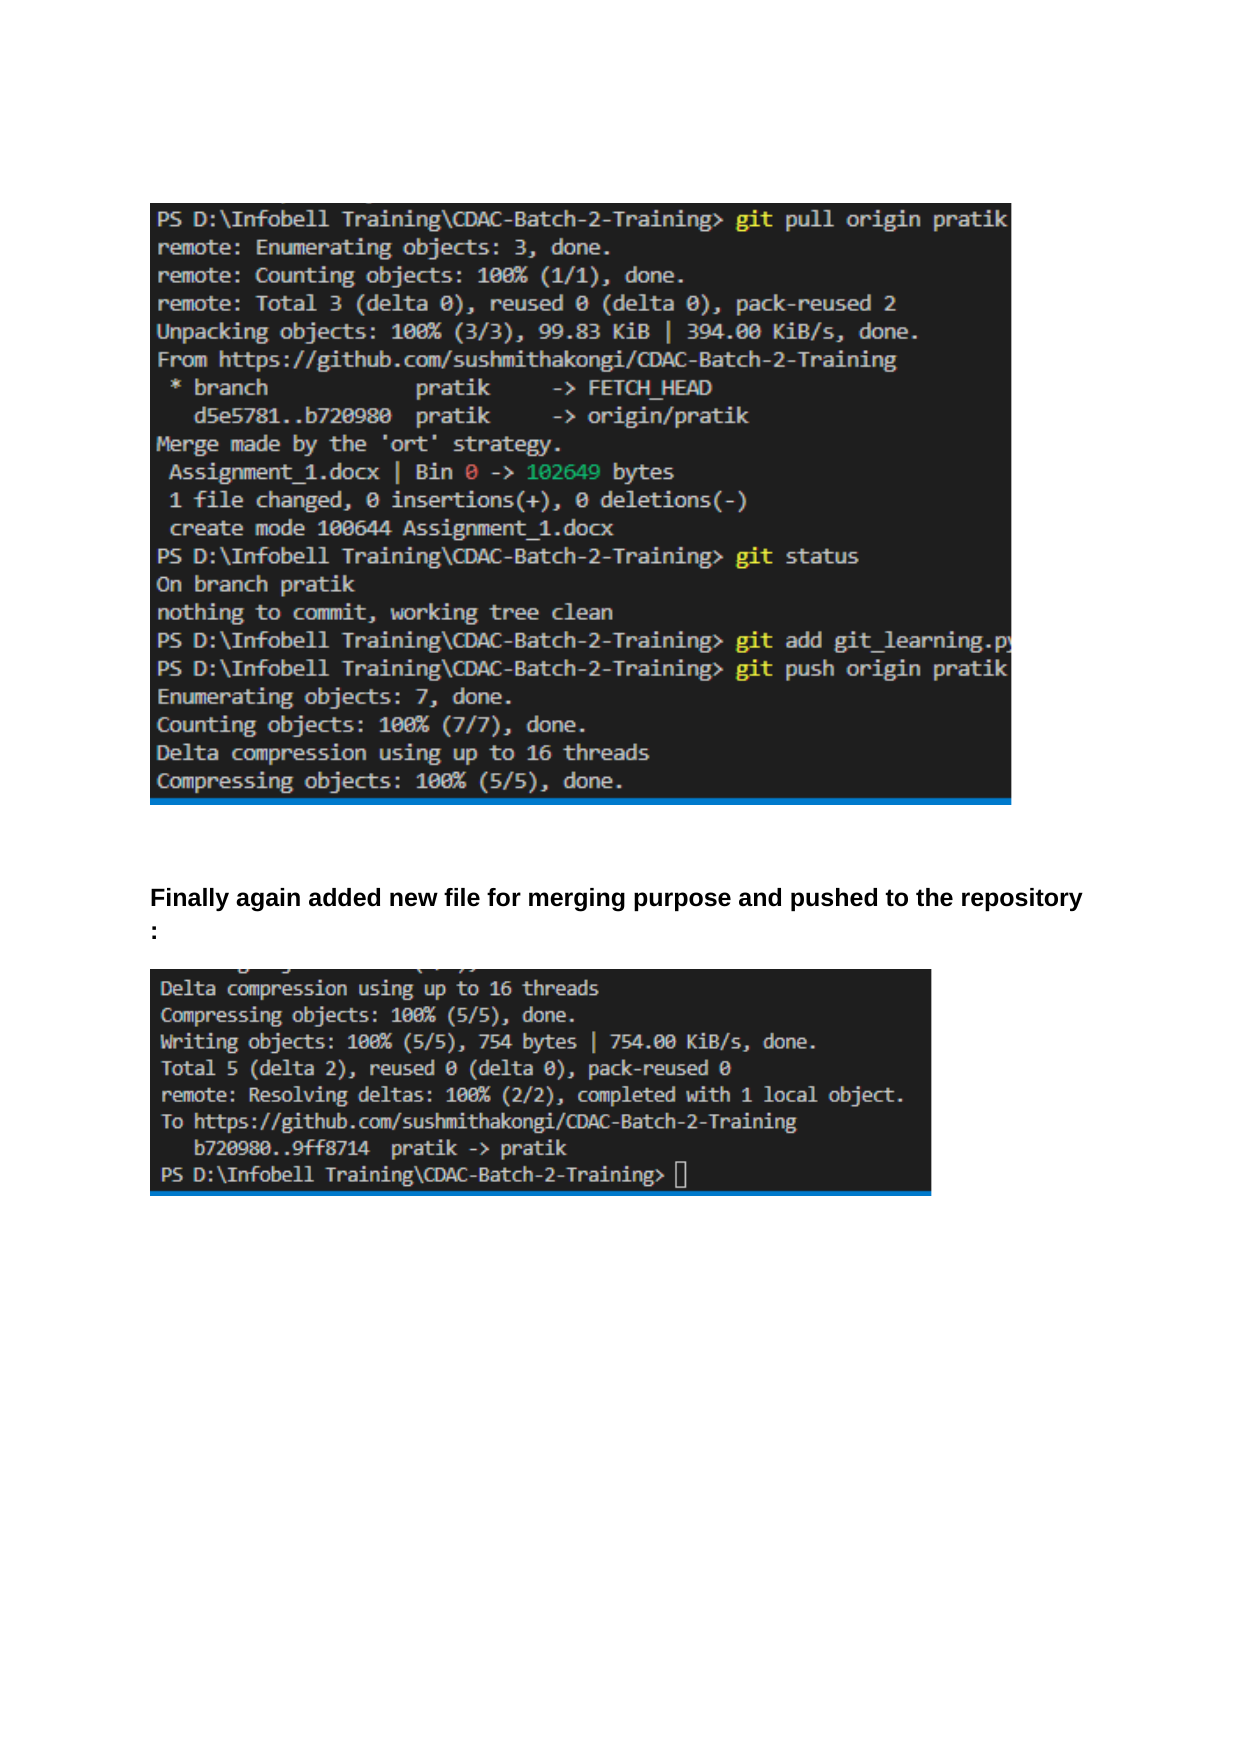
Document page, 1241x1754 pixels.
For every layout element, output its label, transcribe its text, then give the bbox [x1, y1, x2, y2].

picture [150, 969, 932, 1196]
picture [150, 203, 1012, 805]
text Finally again added new file for merging purpose and pushed to the repository : [150, 883, 1090, 944]
